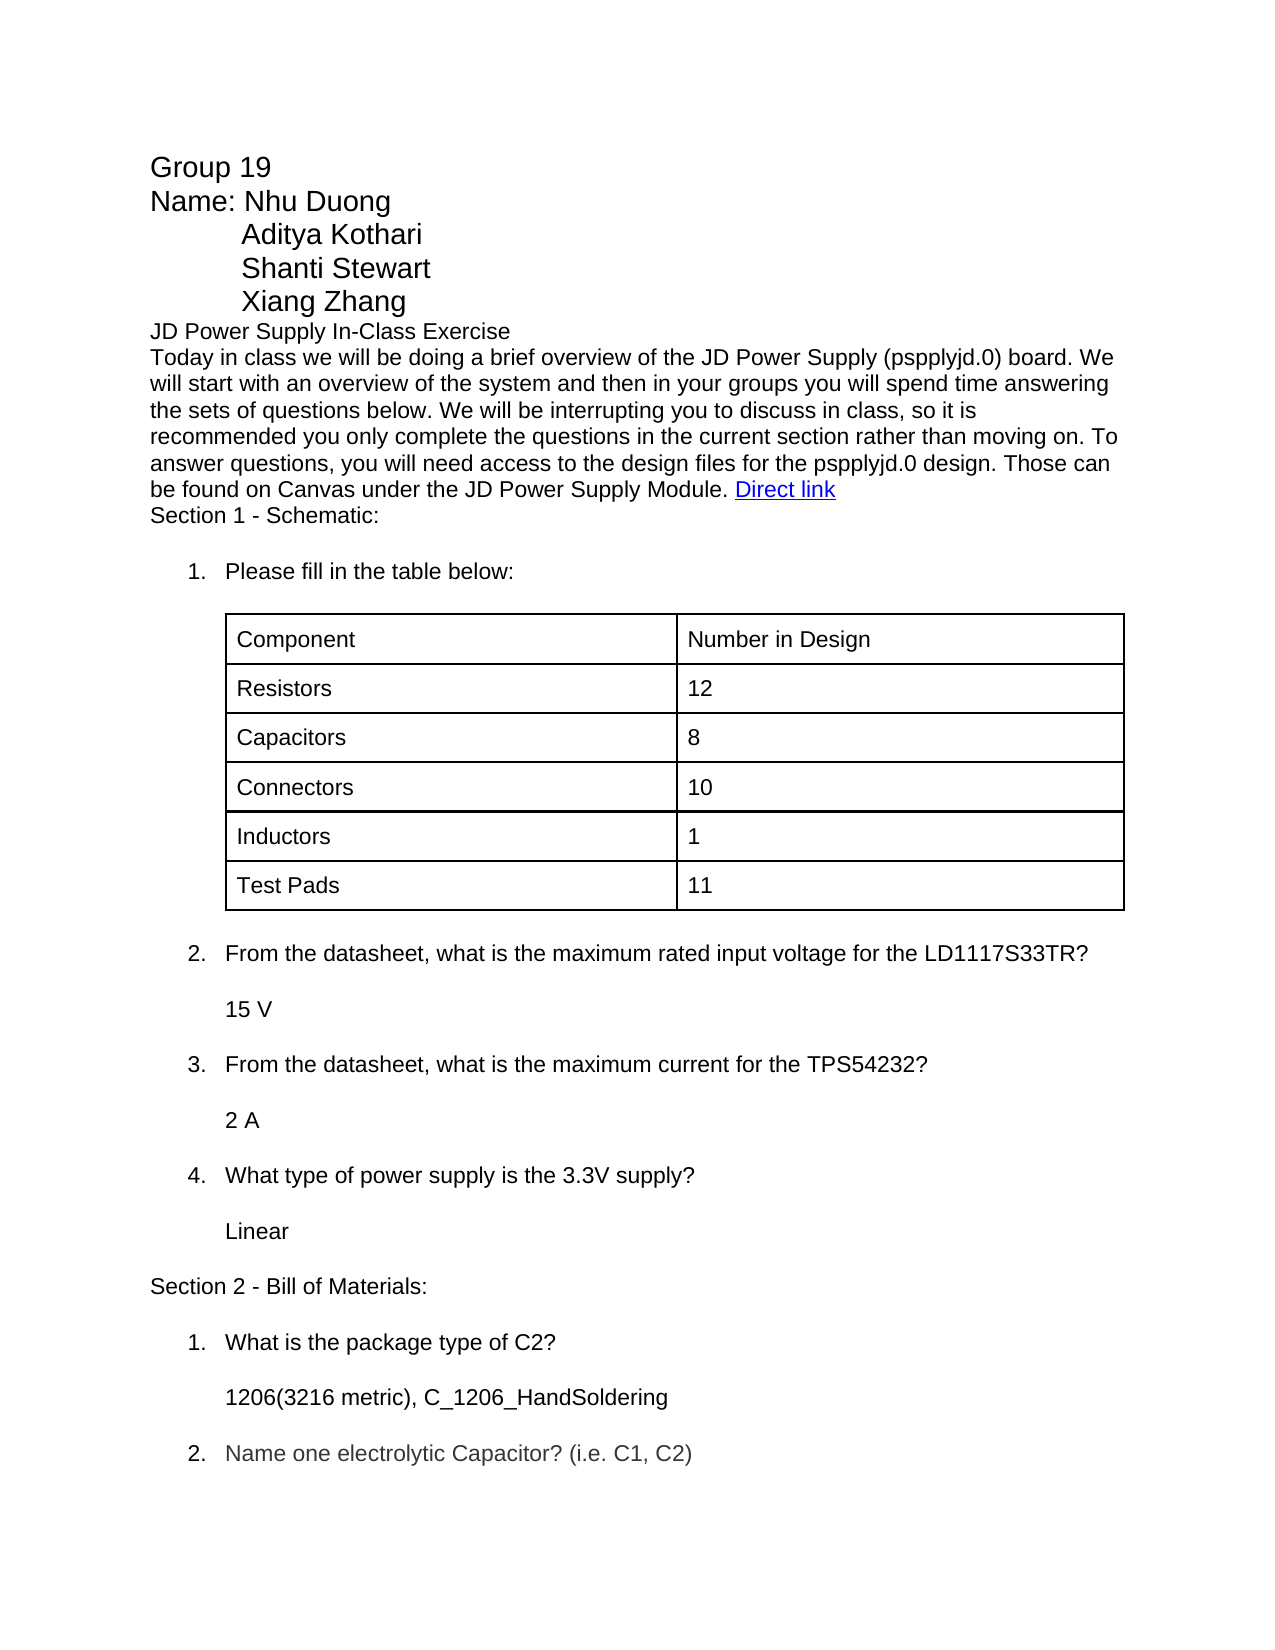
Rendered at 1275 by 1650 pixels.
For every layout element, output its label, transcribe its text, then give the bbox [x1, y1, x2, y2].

text Section 1 - Schematic: [150, 502, 1125, 528]
table_cell Test Pads [227, 862, 676, 909]
table_cell 8 [678, 714, 1123, 761]
list What is the package type of C2? [187, 1329, 1125, 1355]
table_header Number in Design [678, 615, 1123, 662]
text Group 19 [150, 150, 1125, 183]
list From the datasheet, what is the maximum current for the TPS54232? [187, 1051, 1125, 1077]
table_cell 1 [678, 813, 1123, 859]
text Section 2 - Bill of Materials: [150, 1273, 1125, 1299]
text Linear [225, 1218, 1125, 1244]
table_cell 10 [678, 763, 1123, 810]
table_header Component [227, 615, 676, 662]
table_cell Inductors [227, 813, 676, 859]
text Aditya Kothari [150, 217, 1125, 251]
text Shanti Stewart [150, 251, 1125, 284]
table_cell 12 [678, 665, 1123, 712]
table_cell Connectors [227, 763, 676, 810]
table_cell 11 [678, 862, 1123, 909]
text 2 A [225, 1107, 1125, 1133]
text Name: Nhu Duong [150, 183, 1125, 217]
text 15 V [225, 996, 1125, 1022]
text 1206(3216 metric), C_1206_HandSoldering [225, 1384, 1125, 1411]
text JD Power Supply In-Class Exercise [150, 318, 1125, 344]
text Today in class we will be doing a brief overview of the JD Power Supply (pspplyjd.0) board. We will start with an overview of the system and then in your groups you will spend time answering the sets of questions below. We will be interrupting you to discuss in class, so it is recommended you only complete the questions in the current section rather than moving on. To answer questions, you will need access to the design files for the pspplyjd.0 design. Those can be found on Canvas under the JD Power Supply Module. Direct link [150, 344, 1125, 502]
list From the datasheet, what is the maximum rated input voltage for the LD1117S33TR? [187, 940, 1125, 966]
list What type of power supply is the 3.3V supply? [187, 1162, 1125, 1188]
list Please fill in the table below: [187, 558, 1125, 584]
table_cell Resistors [227, 665, 676, 712]
list Name one electrolytic Capacitor? (i.e. C1, C2) [187, 1440, 1125, 1466]
table_cell Capacitors [227, 714, 676, 761]
text Xiang Zhang [150, 284, 1125, 318]
